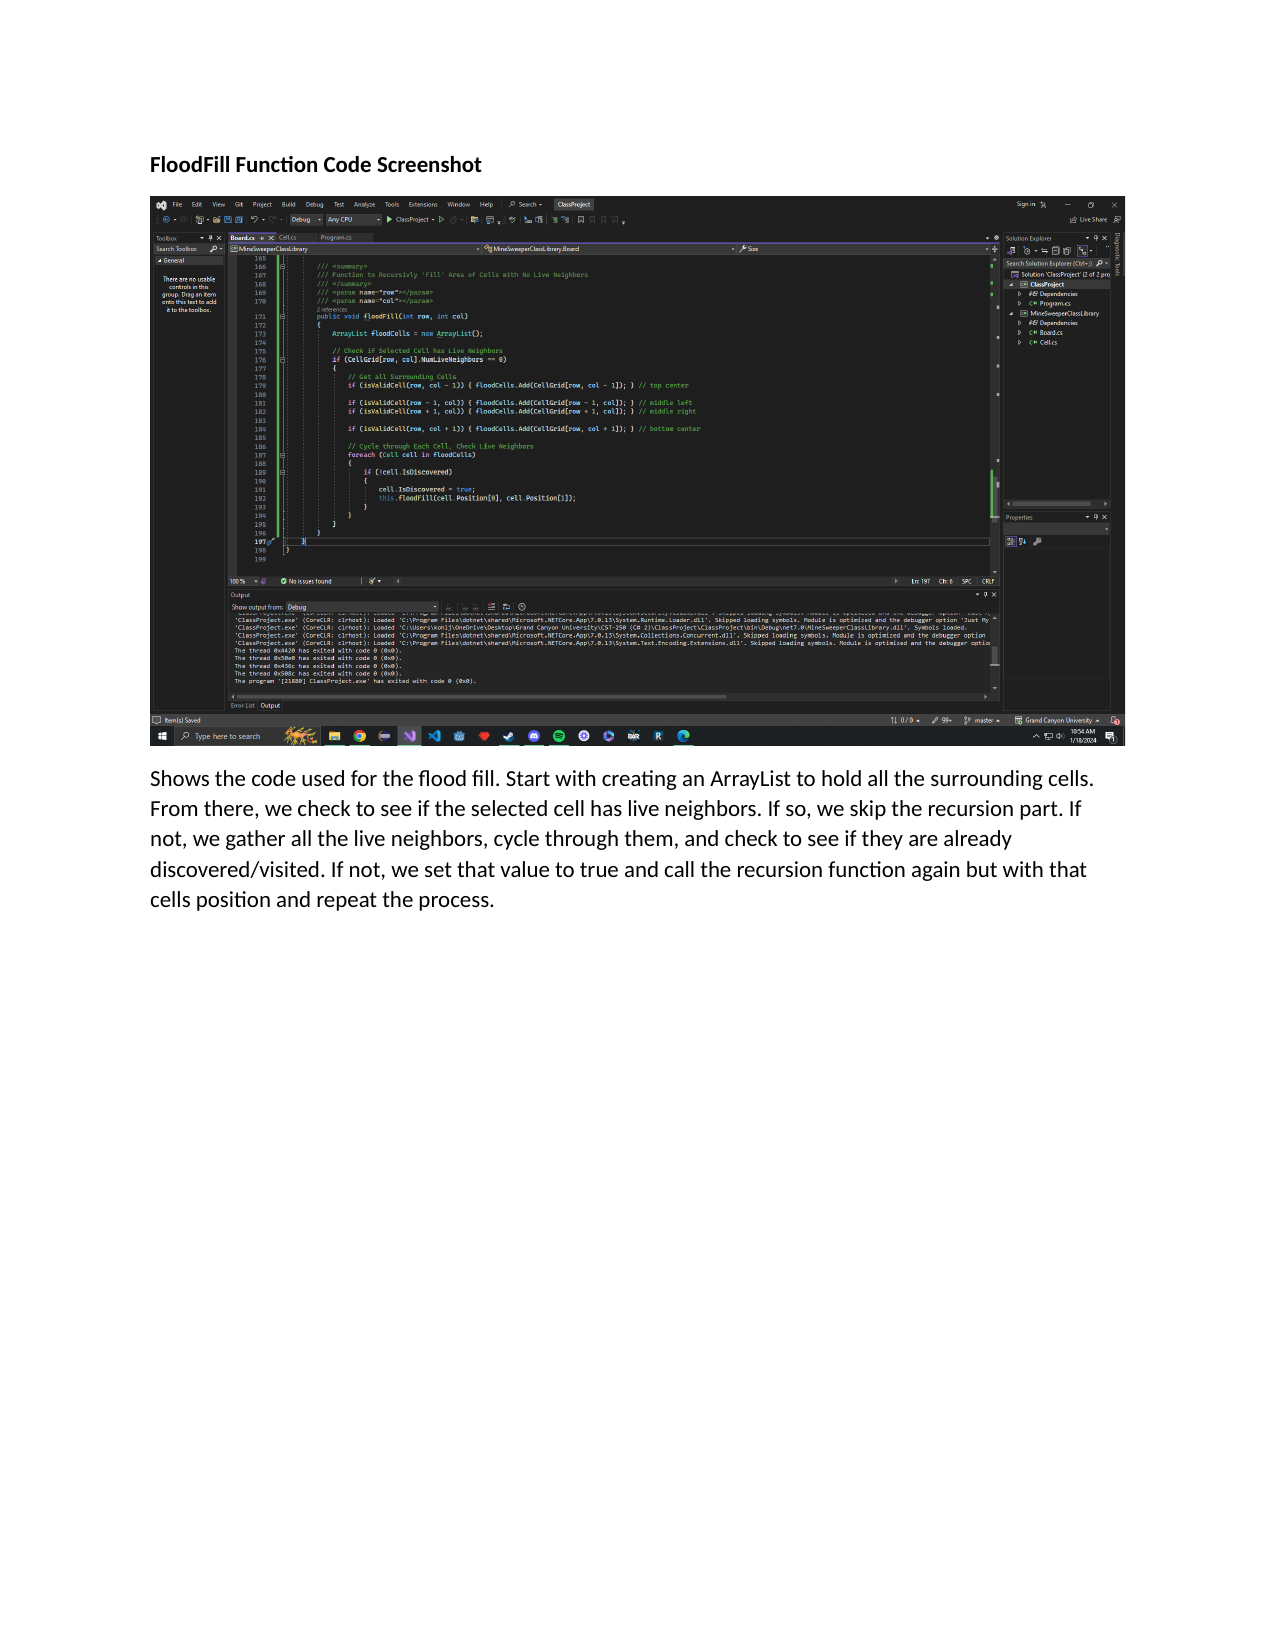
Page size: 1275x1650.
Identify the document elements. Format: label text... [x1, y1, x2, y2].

picture [150, 196, 1125, 746]
text Shows the code used for the flood fill. Start with creating an ArrayList to hold all the surrounding cells. From there, we check to see if the selected cell has live neighbors. If so, we skip the recursion part. If not, we gather all the live neighbors, cycle through them, and check to see if they are already discovered/visited. If not, we set that value to true and call the recursion function again but with that cells position and repeat the process. [150, 764, 1125, 913]
text FloodFill Function Code Screenshot [150, 150, 1125, 178]
